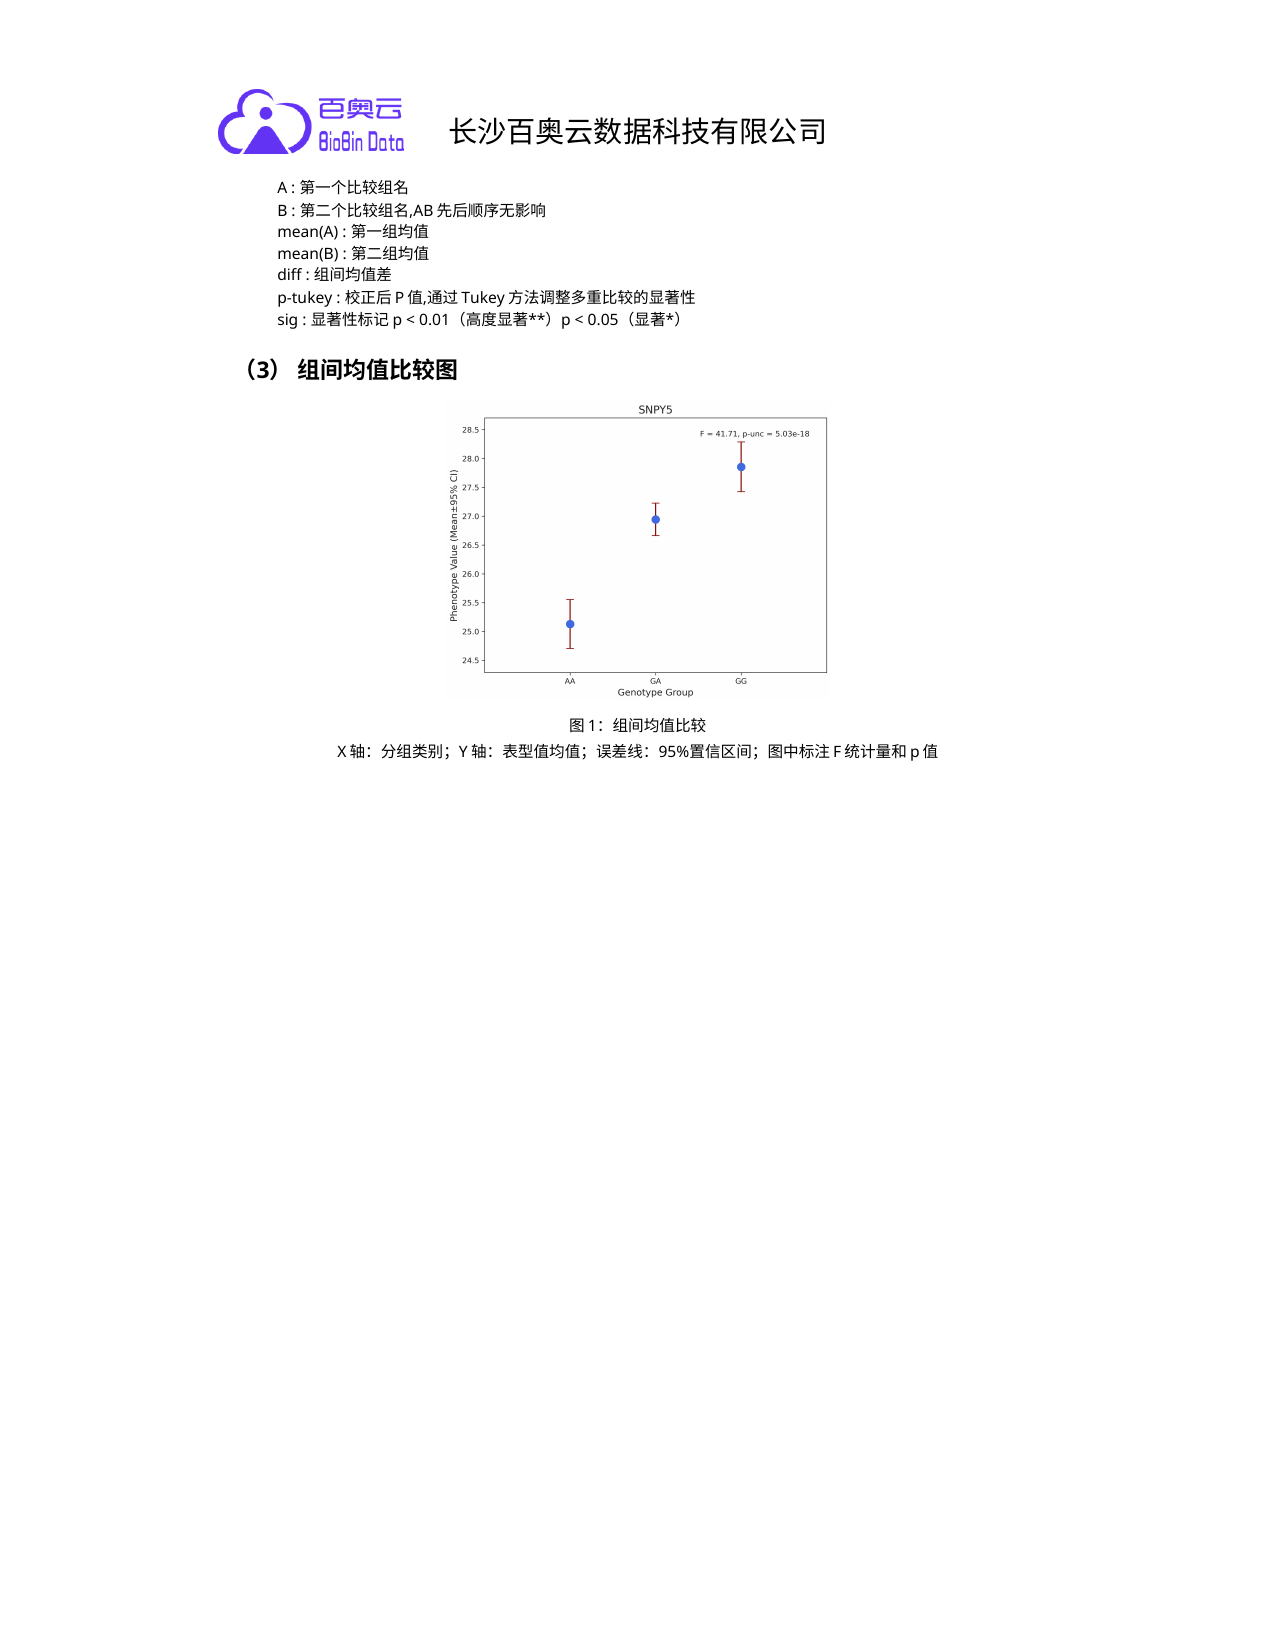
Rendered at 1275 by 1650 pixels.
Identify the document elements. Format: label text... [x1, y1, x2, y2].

text diff : 组间均值差 [256, 264, 1087, 285]
text sig : 显著性标记 p < 0.01（高度显著**）p < 0.05（显著*） [256, 308, 1087, 330]
text mean(A) : 第一组均值 [256, 221, 1087, 242]
text mean(B) : 第二组均值 [256, 242, 1087, 264]
text 图1：组间均值比较 [187, 713, 1087, 736]
text （3） 组间均值比较图 [187, 352, 1087, 385]
picture [445, 401, 830, 700]
text B : 第二个比较组名,AB先后顺序无影响 [256, 198, 1087, 221]
text X轴：分组类别；Y轴：表型值均值；误差线：95%置信区间；图中标注F统计量和p值 [187, 739, 1087, 762]
picture [201, 85, 424, 154]
text p-tukey : 校正后P值,通过Tukey方法调整多重比较的显著性 [256, 285, 1087, 308]
text A : 第一个比较组名 [256, 177, 1087, 198]
